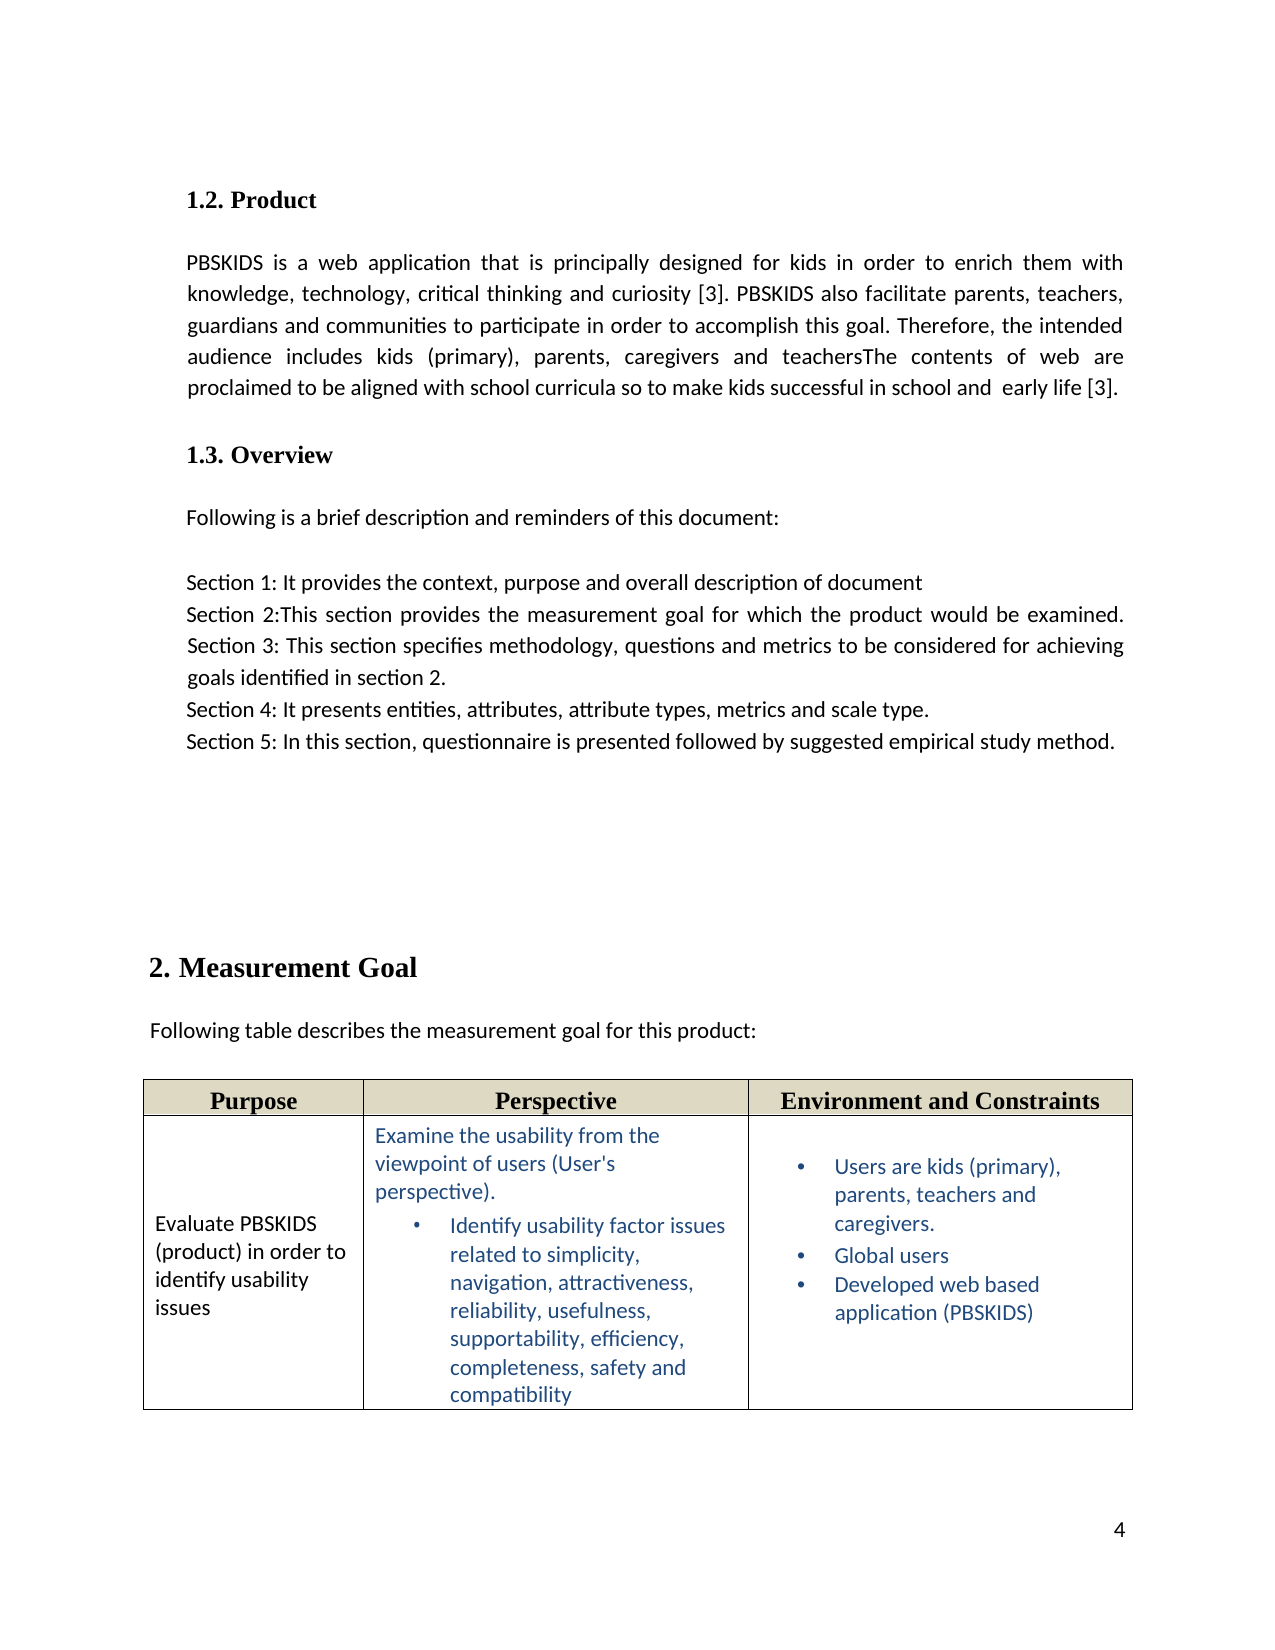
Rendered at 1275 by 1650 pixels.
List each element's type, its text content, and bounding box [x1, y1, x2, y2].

subtitle 2. Measurement Goal [148, 950, 1125, 983]
table_header Perspective [364, 1080, 748, 1114]
subtitle 1.2. Product [186, 185, 1125, 214]
text Section 2:This section provides the measurement goal for which the product would be examined. Section 3: This section specifies methodology, questions and metrics to be considered for achieving goals identified in section 2. [186, 600, 1125, 691]
text Section 4: It presents entities, attributes, attribute types, metrics and scale type. [186, 695, 1125, 723]
table_header Environment and Constraints [749, 1080, 1132, 1114]
text Section 5: In this section, questionnaire is presented followed by suggested empirical study method. [186, 727, 1125, 755]
table_cell Evaluate PBSKIDS (product) in order to identify usability issues [144, 1116, 363, 1409]
subtitle 1.3. Overview [186, 440, 1125, 469]
text Following is a brief description and reminders of this document: [186, 503, 1125, 531]
table_cell Examine the usability from the viewpoint of users (User's perspective). • Identify usability factor issues related to simplicity, navigation, attractiveness, reliability, usefulness, supportability, efficiency, completeness, safety and compatibility [364, 1116, 748, 1409]
text Following table describes the measurement goal for this product: [150, 1016, 1125, 1044]
text Section 1: It provides the context, purpose and overall description of document [186, 568, 1125, 596]
table_cell Users are kids (primary), parents, teachers and caregivers. Global users Developed web based application (PBSKIDS) [749, 1116, 1132, 1409]
table_header Purpose [144, 1080, 363, 1114]
text PBSKIDS is a web application that is principally designed for kids in order to enrich them with knowledge, technology, critical thinking and curiosity [3]. PBSKIDS also facilitate parents, teachers, guardians and communities to participate in order to accomplish this goal. Therefore, the intended audience includes kids (primary), parents, caregivers and teachersThe contents of web are proclaimed to be aligned with school curricula so to make kids successful in school and early life [3]. [186, 248, 1125, 402]
